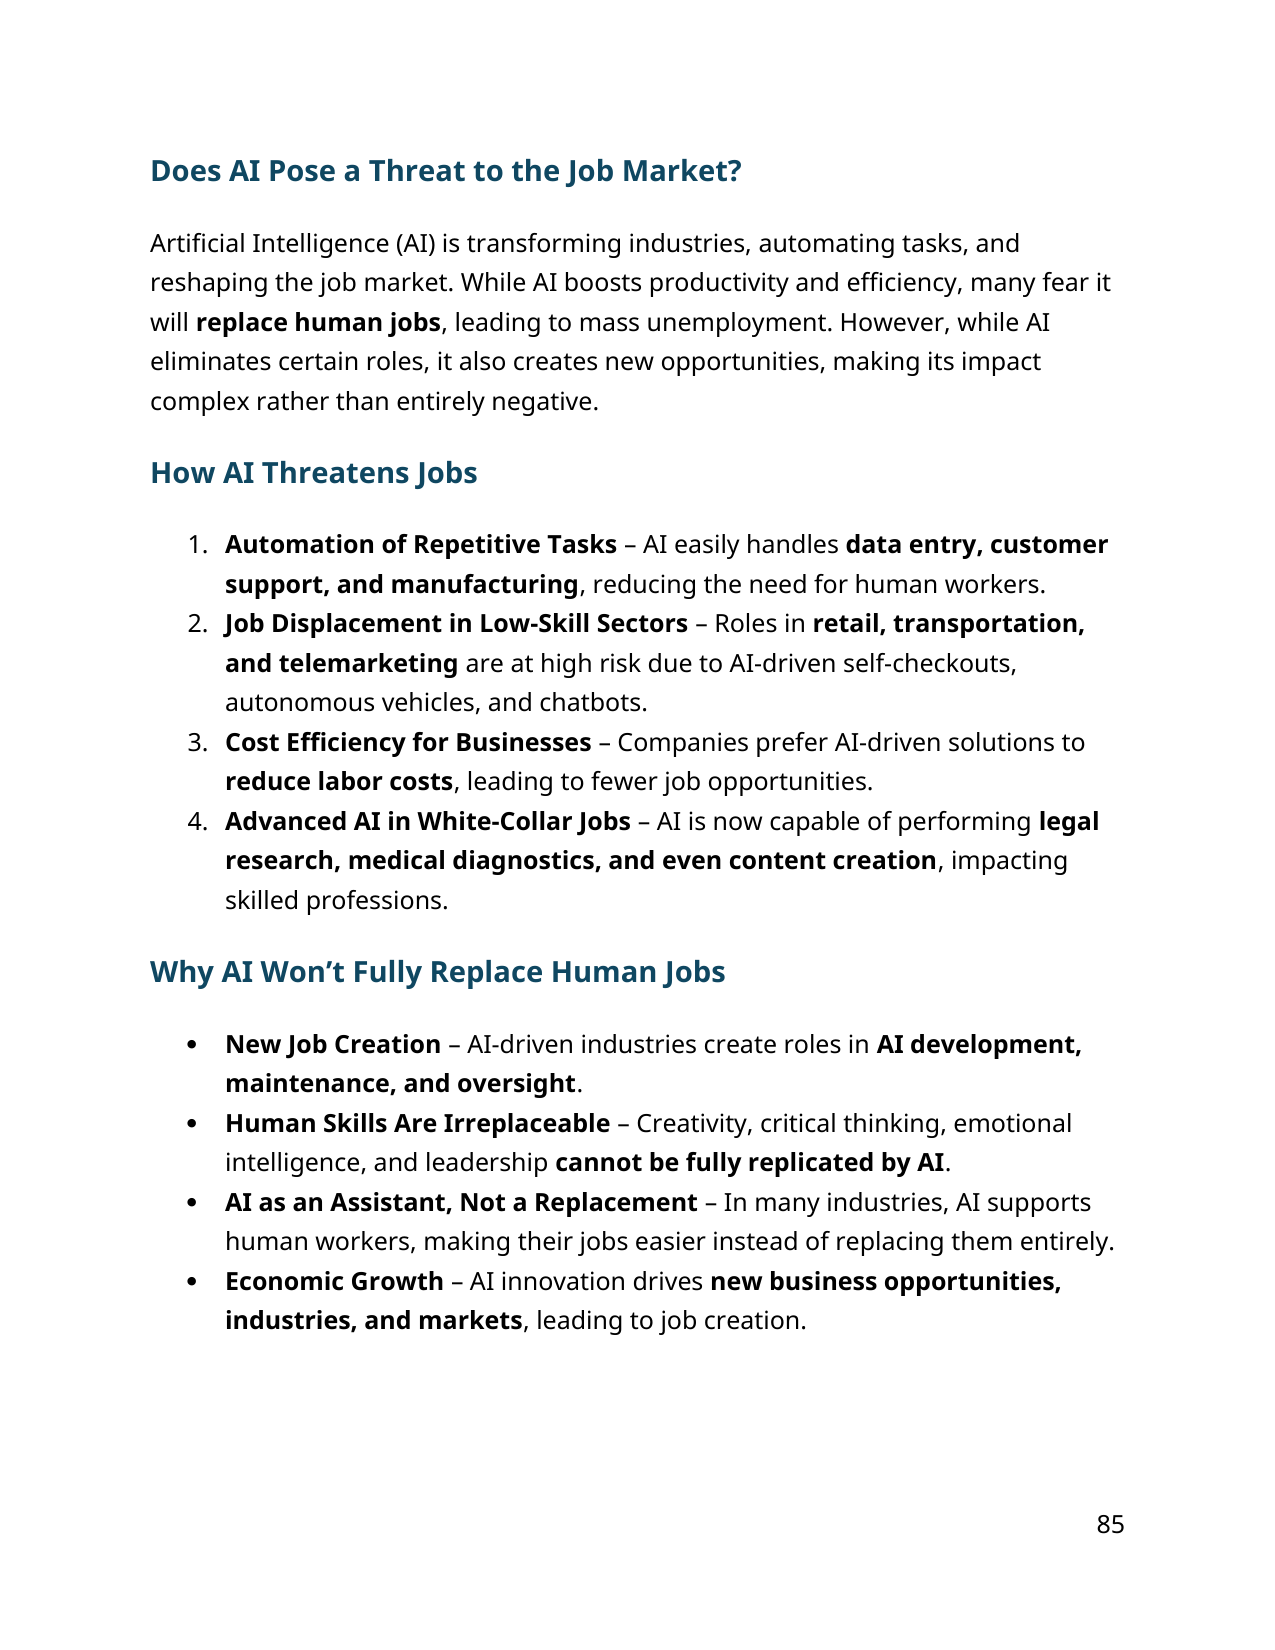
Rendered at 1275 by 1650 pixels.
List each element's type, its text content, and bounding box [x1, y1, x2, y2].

text Artificial Intelligence (AI) is transforming industries, automating tasks, and reshaping the job market. While AI boosts productivity and efficiency, many fear it will replace human jobs, leading to mass unemployment. However, while AI eliminates certain roles, it also creates new opportunities, making its impact complex rather than entirely negative. [150, 225, 1125, 417]
list New Job Creation – AI-driven industries create roles in AI development, maintenance, and oversight. [187, 1026, 1125, 1100]
list Cost Efficiency for Businesses – Companies prefer AI-driven solutions to reduce labor costs, leading to fewer job opportunities. [187, 724, 1125, 798]
list Human Skills Are Irreplaceable – Creativity, critical thinking, emotional intelligence, and leadership cannot be fully replicated by AI. [187, 1105, 1125, 1179]
list Advanced AI in White-Collar Jobs – AI is now capable of performing legal research, medical diagnostics, and even content creation, impacting skilled professions. [187, 803, 1125, 916]
list Automation of Repetitive Tasks – AI easily handles data entry, customer support, and manufacturing, reducing the need for human workers. [187, 527, 1125, 601]
subtitle Why AI Won’t Fully Replace Human Jobs [150, 951, 1125, 991]
list AI as an Assistant, Not a Replacement – In many industries, AI supports human workers, making their jobs easier instead of replacing them entirely. [187, 1184, 1125, 1258]
subtitle How AI Threatens Jobs [150, 452, 1125, 492]
list Job Displacement in Low-Skill Sectors – Roles in retail, transportation, and telemarketing are at high risk due to AI-driven self-checkouts, autonomous vehicles, and chatbots. [187, 606, 1125, 719]
subtitle Does AI Pose a Threat to the Job Market? [150, 150, 1125, 190]
list Economic Growth – AI innovation drives new business opportunities, industries, and markets, leading to job creation. [187, 1263, 1125, 1337]
